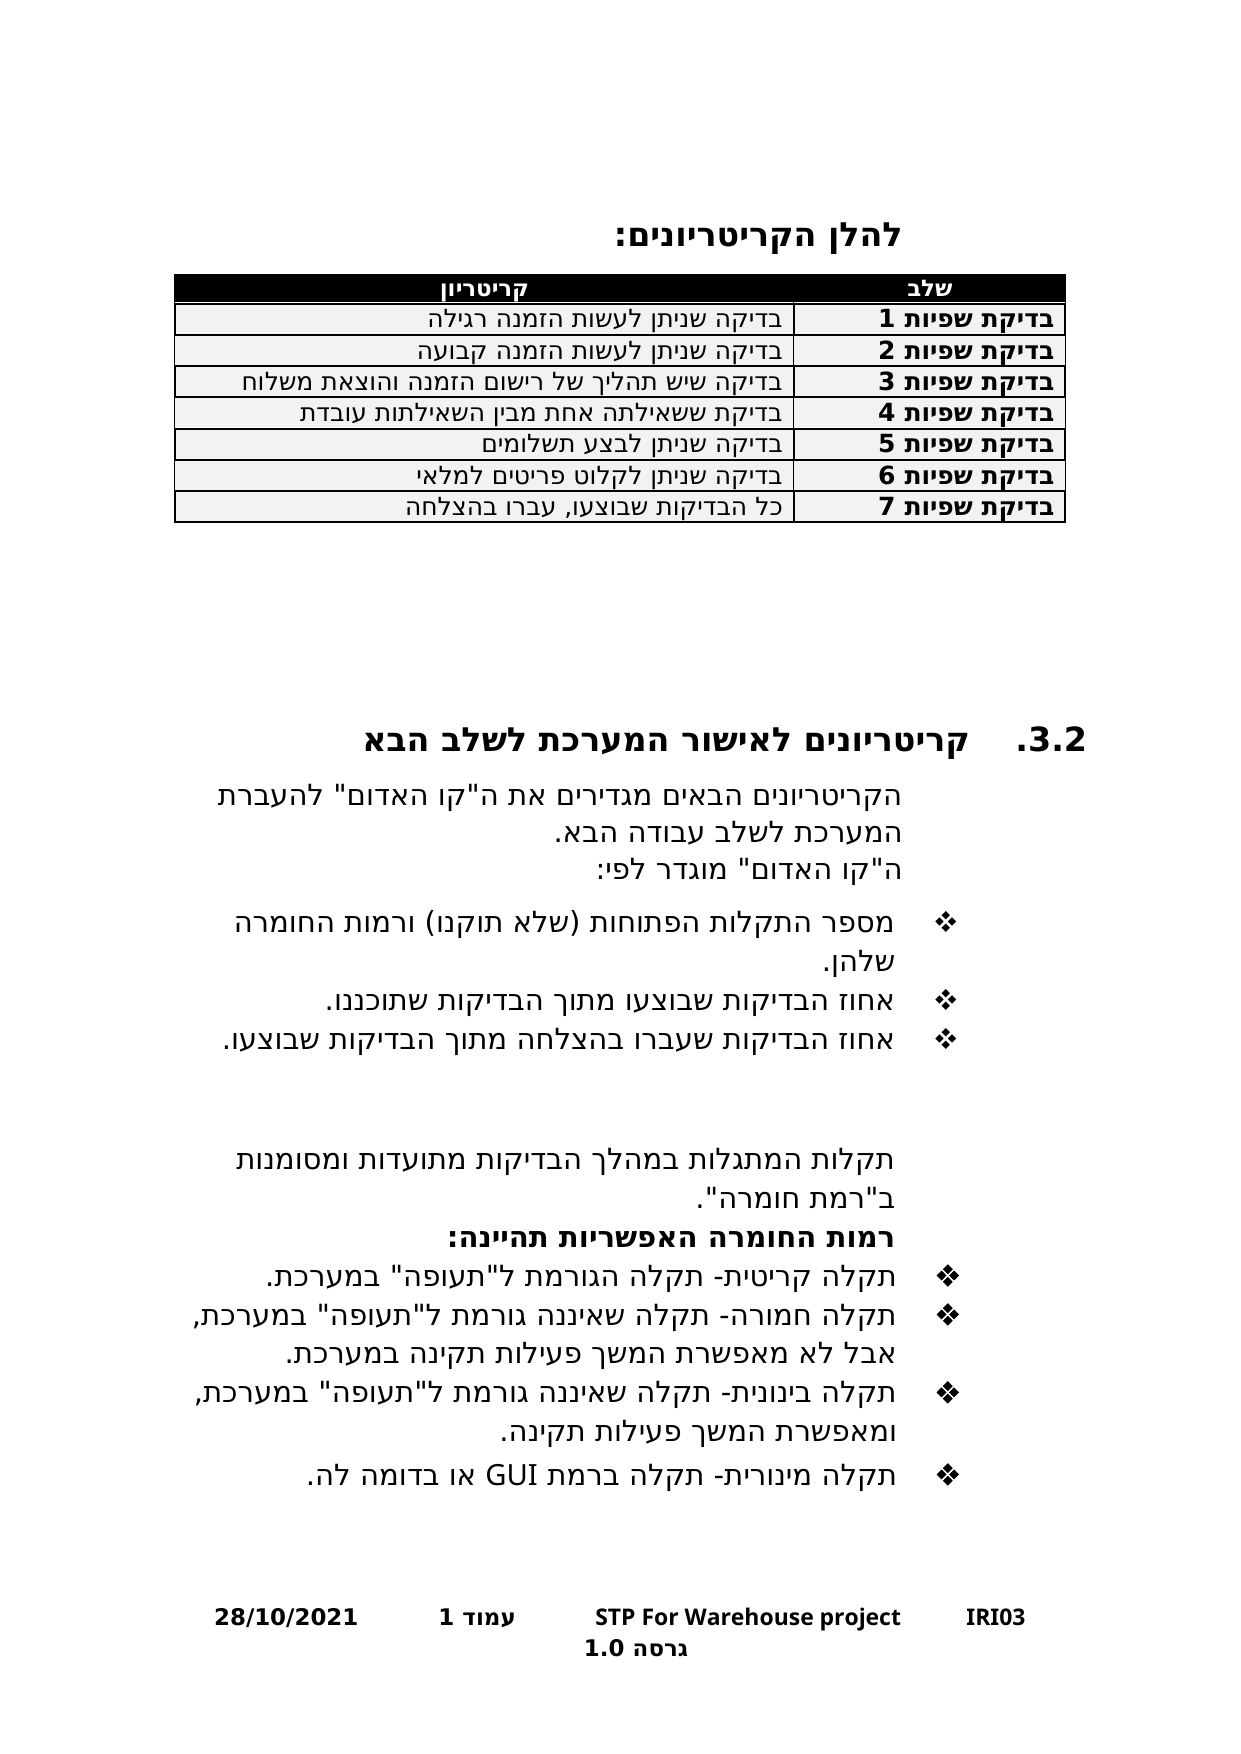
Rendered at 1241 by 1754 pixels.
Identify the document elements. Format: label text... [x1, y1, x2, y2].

table_cell בדיקת שפיות 3 [795, 367, 1064, 396]
list תקלה בינונית- תקלה שאיננה גורמת ל"תעופה" במערכת, ומאפשרת המשך פעילות תקינה. [187, 1376, 934, 1449]
table_cell בדיקה שניתן לקלוט פריטים למלאי [175, 461, 793, 490]
list אחוז הבדיקות שעברו בהצלחה מתוך הבדיקות שבוצעו. [187, 1022, 933, 1056]
table_cell בדיקת שפיות 7 [795, 492, 1064, 521]
table_cell בדיקת שפיות 1 [795, 305, 1064, 334]
table_header שלב [794, 275, 1065, 302]
table_cell בדיקת ששאילתה אחת מבין השאילתות עובדת [175, 398, 793, 427]
list תקלה מינורית- תקלה ברמת GUI או בדומה לה. [187, 1454, 934, 1493]
list תקלה חמורה- תקלה שאיננה גורמת ל"תעופה" במערכת, אבל לא מאפשרת המשך פעילות תקינה במערכת. [187, 1298, 934, 1371]
table_cell כל הבדיקות שבוצעו, עברו בהצלחה [176, 492, 793, 521]
table_header קריטריון [175, 275, 793, 302]
table_cell בדיקת שפיות 6 [794, 461, 1065, 490]
text הקריטריונים הבאים מגדירים את ה"קו האדום" להעברת המערכת לשלב עבודה הבא. ה"קו האדום" מוגדר לפי: [187, 779, 903, 886]
list תקלה קריטית- תקלה הגורמת ל"תעופה" במערכת. [187, 1259, 934, 1293]
list תקלות המתגלות במהלך הבדיקות מתועדות ומסומנות ב"רמת חומרה". [187, 1142, 895, 1215]
list מספר התקלות הפתוחות (שלא תוקנו) ורמות החומרה שלהן. [187, 905, 933, 978]
table_cell בדיקה שיש תהליך של רישום הזמנה והוצאת משלוח [176, 367, 793, 396]
list קריטריונים לאישור המערכת לשלב הבא [187, 720, 1015, 759]
table_cell בדיקת שפיות 4 [794, 398, 1065, 427]
table_cell בדיקה שניתן לעשות הזמנה רגילה [176, 305, 793, 334]
table_cell בדיקה שניתן לבצע תשלומים [176, 430, 793, 459]
table_cell בדיקת שפיות 2 [794, 336, 1065, 365]
table_cell בדיקה שניתן לעשות הזמנה קבועה [175, 336, 793, 365]
list רמות החומרה האפשריות תהיינה: [187, 1220, 895, 1254]
list אחוז הבדיקות שבוצעו מתוך הבדיקות שתוכננו. [187, 983, 933, 1017]
text להלן הקריטריונים: [187, 216, 903, 254]
table_cell בדיקת שפיות 5 [795, 430, 1064, 459]
